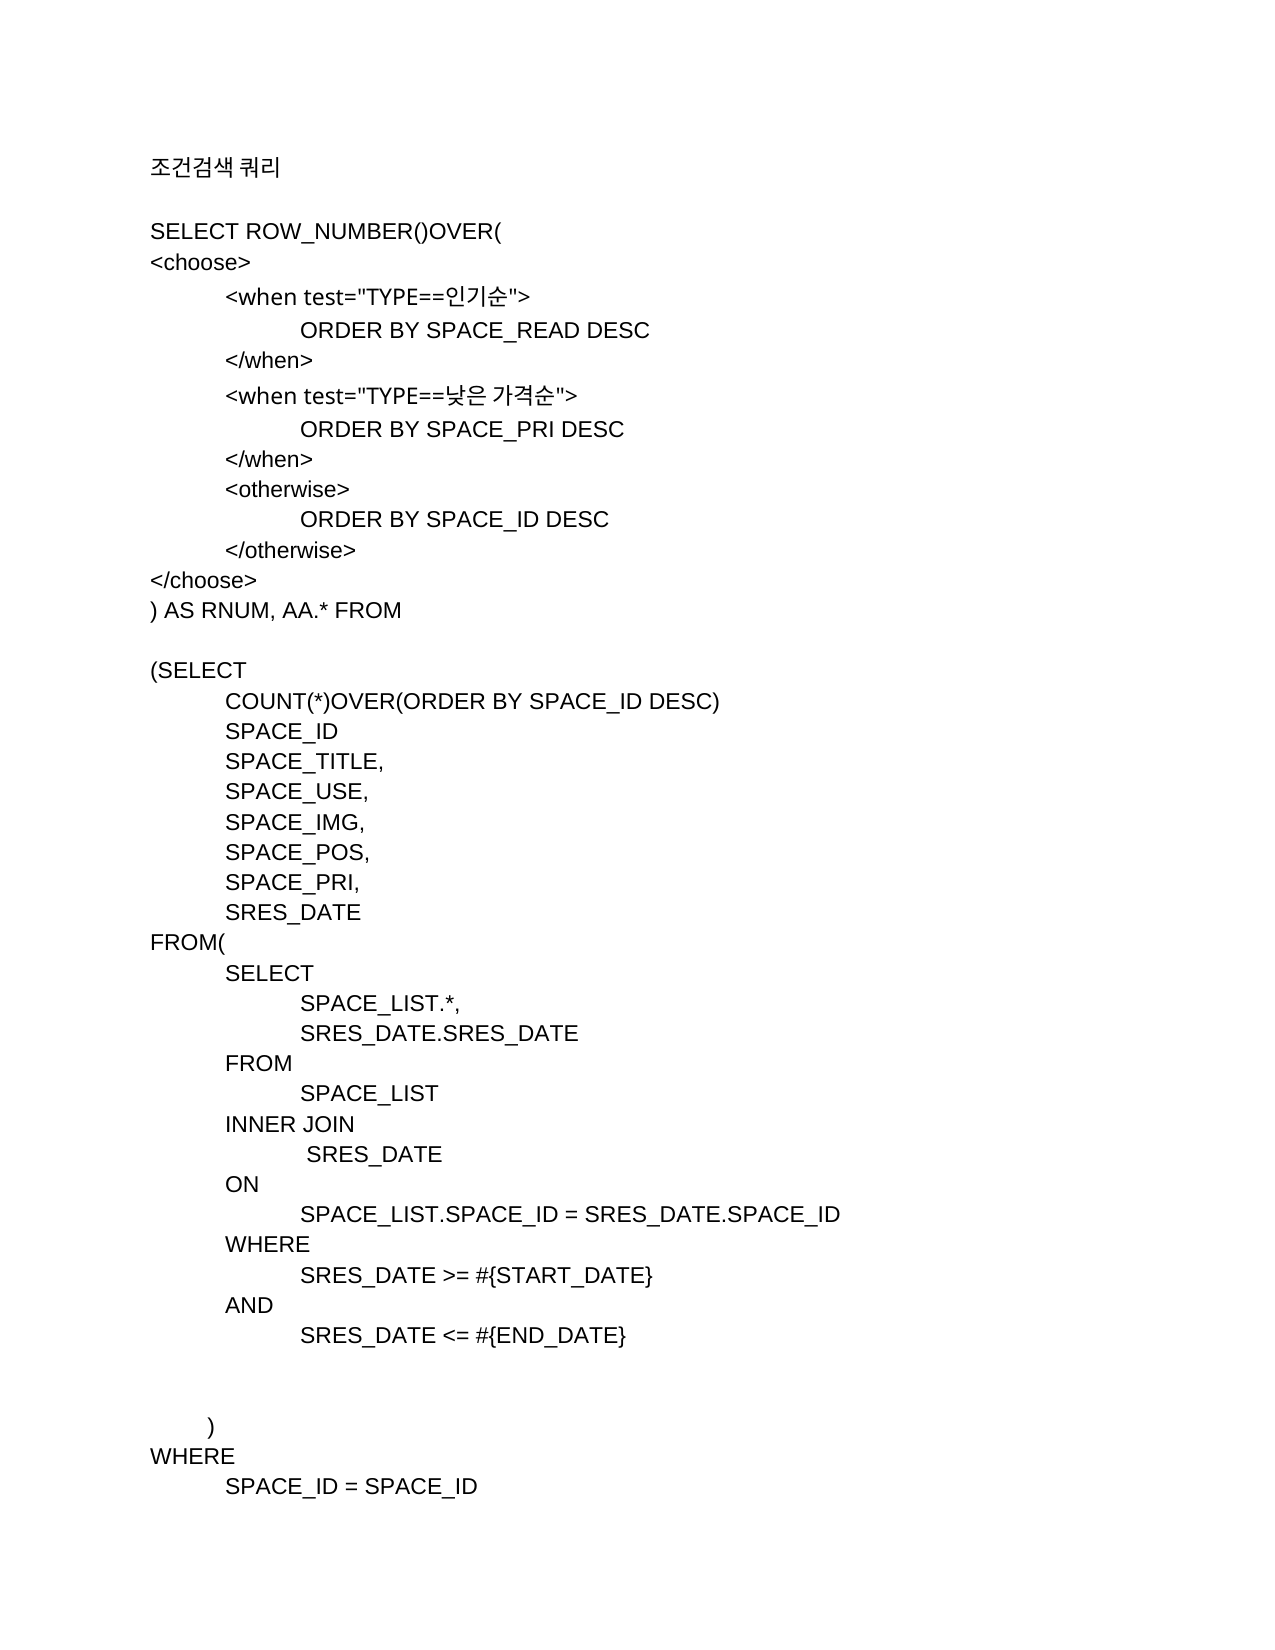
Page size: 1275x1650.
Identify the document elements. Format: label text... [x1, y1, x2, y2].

text <choose> [150, 248, 1125, 275]
text SPACE_LIST [150, 1080, 1125, 1107]
text </choose> [150, 567, 1125, 593]
text SPACE_LIST.SPACE_ID = SRES_DATE.SPACE_ID [150, 1201, 1125, 1228]
text </when> [150, 446, 1125, 472]
text (SELECT [150, 657, 1125, 684]
text ORDER BY SPACE_PRI DESC [150, 416, 1125, 442]
text SPACE_LIST.*, [150, 990, 1125, 1016]
text <otherwise> [150, 476, 1125, 503]
text SPACE_IMG, [150, 808, 1125, 835]
text <when test="TYPE==인기순"> [150, 279, 1125, 312]
text SRES_DATE <= #{END_DATE} [150, 1322, 1125, 1348]
text SELECT ROW_NUMBER()OVER( [150, 218, 1125, 245]
text SELECT [150, 959, 1125, 986]
text SPACE_POS, [150, 839, 1125, 865]
text ) AS RNUM, AA.* FROM [150, 597, 1125, 623]
text SPACE_TITLE, [150, 748, 1125, 774]
text SPACE_USE, [150, 778, 1125, 805]
text SRES_DATE [150, 1141, 1125, 1167]
text AND [150, 1292, 1125, 1318]
text </when> [150, 347, 1125, 374]
text SRES_DATE.SRES_DATE [150, 1020, 1125, 1046]
text FROM [150, 1050, 1125, 1077]
text ORDER BY SPACE_READ DESC [150, 317, 1125, 343]
text <when test="TYPE==낮은 가격순"> [150, 377, 1125, 411]
text COUNT(*)OVER(ORDER BY SPACE_ID DESC) [150, 688, 1125, 714]
text ON [150, 1171, 1125, 1197]
text SPACE_PRI, [150, 869, 1125, 895]
text WHERE [150, 1443, 1125, 1469]
text 조건검색 쿼리 [150, 150, 1125, 183]
text SPACE_ID [150, 718, 1125, 744]
text INNER JOIN [150, 1111, 1125, 1137]
text ORDER BY SPACE_ID DESC [150, 506, 1125, 533]
text FROM( [150, 929, 1125, 956]
text ) [150, 1413, 1125, 1439]
text SPACE_ID = SPACE_ID [150, 1473, 1125, 1499]
text SRES_DATE >= #{START_DATE} [150, 1262, 1125, 1288]
text </otherwise> [150, 537, 1125, 563]
text SRES_DATE [150, 899, 1125, 926]
text WHERE [150, 1231, 1125, 1258]
